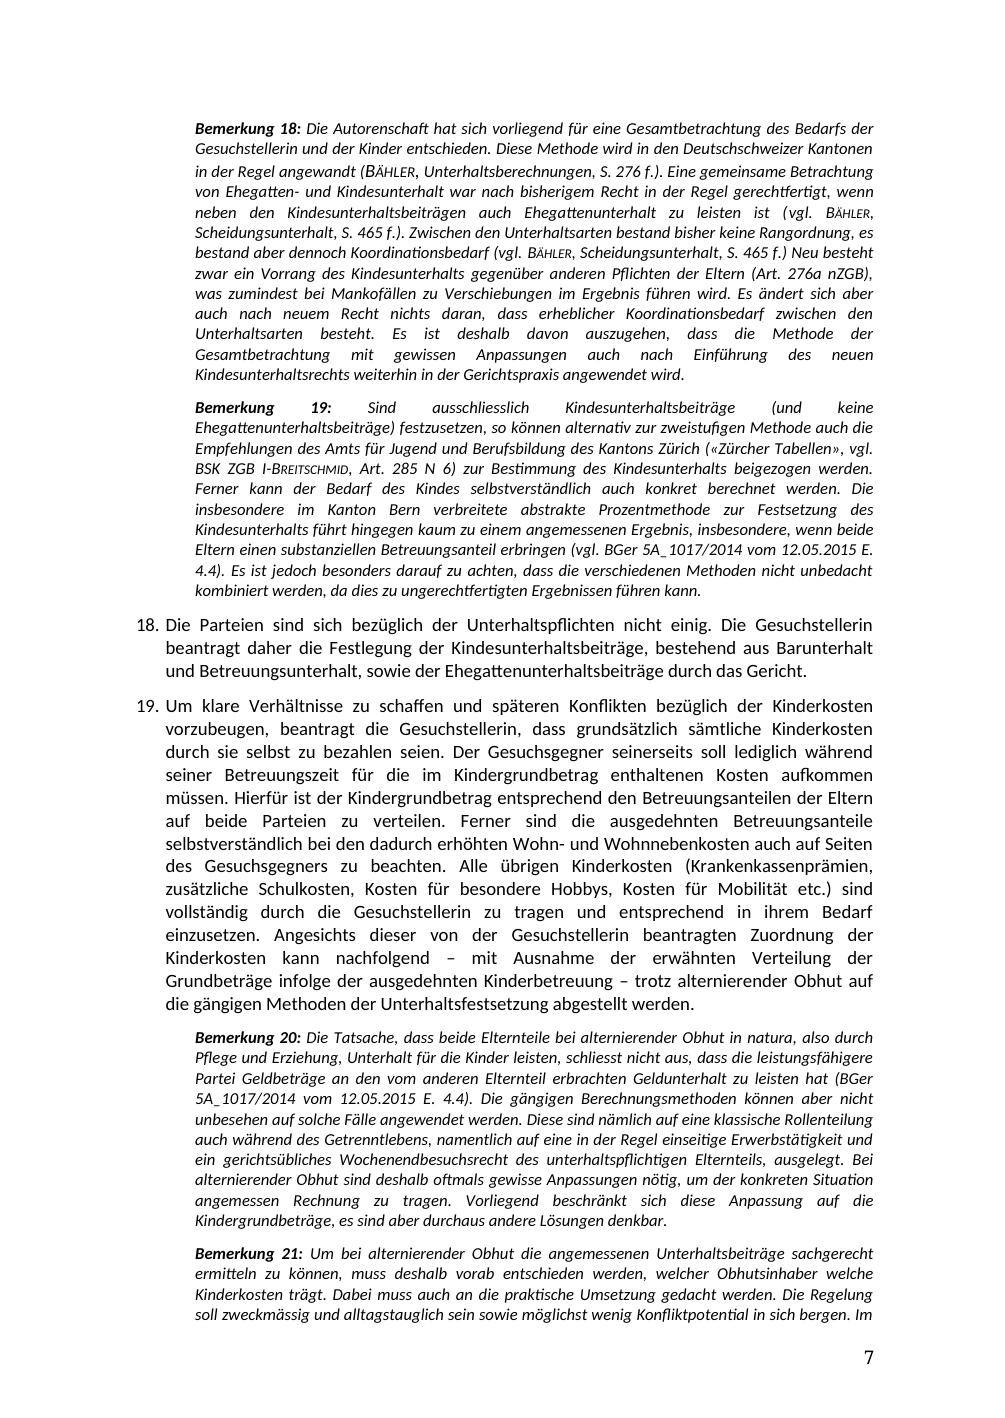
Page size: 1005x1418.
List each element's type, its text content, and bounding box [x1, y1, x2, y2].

list Um klare Verhältnisse zu schaffen und späteren Konflikten bezüglich der Kinderkosten vorzubeugen, beantragt die Gesuchstellerin, dass grundsätzlich sämtliche Kinderkosten durch sie selbst zu bezahlen seien. Der Gesuchsgegner seinerseits soll lediglich während seiner Betreuungszeit für die im Kindergrundbetrag enthaltenen Kosten aufkommen müssen. Hierfür ist der Kindergrundbetrag entsprechend den Betreuungsanteilen der Eltern auf beide Parteien zu verteilen. Ferner sind die ausgedehnten Betreuungsanteile selbstverständlich bei den dadurch erhöhten Wohn- und Wohnnebenkosten auch auf Seiten des Gesuchsgegners zu beachten. Alle übrigen Kinderkosten (Krankenkassenprämien, zusätzliche Schulkosten, Kosten für besondere Hobbys, Kosten für Mobilität etc.) sind vollständig durch die Gesuchstellerin zu tragen und entsprechend in ihrem Bedarf einzusetzen. Angesichts dieser von der Gesuchstellerin beantragten Zuordnung der Kinderkosten kann nachfolgend – mit Ausnahme der erwähnten Verteilung der Grundbeträge infolge der ausgedehnten Kinderbetreuung – trotz alternierender Obhut auf die gängigen Methoden der Unterhaltsfestsetzung abgestellt werden. [136, 694, 874, 1015]
text Bemerkung 18: Die Autorenschaft hat sich vorliegend für eine Gesamtbetrachtung des Bedarfs der Gesuchstellerin und der Kinder entschieden. Diese Methode wird in den Deutschschweizer Kantonen in der Regel angewandt (Bähler, Unterhaltsberechnungen, S. 276 f.). Eine gemeinsame Betrachtung von Ehegatten- und Kindesunterhalt war nach bisherigem Recht in der Regel gerechtfertigt, wenn neben den Kindesunterhaltsbeiträgen auch Ehegattenunterhalt zu leisten ist (vgl. Bähler, Scheidungsunterhalt, S. 465 f.). Zwischen den Unterhaltsarten bestand bisher keine Rangordnung, es bestand aber dennoch Koordinationsbedarf (vgl. Bähler, Scheidungsunterhalt, S. 465 f.) Neu besteht zwar ein Vorrang des Kindesunterhalts gegenüber anderen Pflichten der Eltern (Art. 276a nZGB), was zumindest bei Mankofällen zu Verschiebungen im Ergebnis führen wird. Es ändert sich aber auch nach neuem Recht nichts daran, dass erheblicher Koordinationsbedarf zwischen den Unterhaltsarten besteht. Es ist deshalb davon auszugehen, dass die Methode der Gesamtbetrachtung mit gewissen Anpassungen auch nach Einführung des neuen Kindesunterhaltsrechts weiterhin in der Gerichtspraxis angewendet wird. [136, 118, 874, 385]
list Die Parteien sind sich bezüglich der Unterhaltspflichten nicht einig. Die Gesuchstellerin beantragt daher die Festlegung der Kindesunterhaltsbeiträge, bestehend aus Barunterhalt und Betreuungsunterhalt, sowie der Ehegattenunterhaltsbeiträge durch das Gericht. [136, 613, 874, 682]
text Bemerkung 19: Sind ausschliesslich Kindesunterhaltsbeiträge (und keine Ehegattenunterhaltsbeiträge) festzusetzen, so können alternativ zur zweistufigen Methode auch die Empfehlungen des Amts für Jugend und Berufsbildung des Kantons Zürich («Zürcher Tabellen», vgl. BSK ZGB I-Breitschmid, Art. 285 N 6) zur Bestimmung des Kindesunterhalts beigezogen werden. Ferner kann der Bedarf des Kindes selbstverständlich auch konkret berechnet werden. Die insbesondere im Kanton Bern verbreitete abstrakte Prozentmethode zur Festsetzung des Kindesunterhalts führt hingegen kaum zu einem angemessenen Ergebnis, insbesondere, wenn beide Eltern einen substanziellen Betreuungsanteil erbringen (vgl. BGer 5A_1017/2014 vom 12.05.2015 E. 4.4). Es ist jedoch besonders darauf zu achten, dass die verschiedenen Methoden nicht unbedacht kombiniert werden, da dies zu ungerechtfertigten Ergebnissen führen kann. [136, 397, 874, 600]
text Bemerkung 20: Die Tatsache, dass beide Elternteile bei alternierender Obhut in natura, also durch Pflege und Erziehung, Unterhalt für die Kinder leisten, schliesst nicht aus, dass die leistungsfähigere Partei Geldbeträge an den vom anderen Elternteil erbrachten Geldunterhalt zu leisten hat (BGer 5A_1017/2014 vom 12.05.2015 E. 4.4). Die gängigen Berechnungsmethoden können aber nicht unbesehen auf solche Fälle angewendet werden. Diese sind nämlich auf eine klassische Rollenteilung auch während des Getrenntlebens, namentlich auf eine in der Regel einseitige Erwerbstätigkeit und ein gerichtsübliches Wochenendbesuchsrecht des unterhaltspflichtigen Elternteils, ausgelegt. Bei alternierender Obhut sind deshalb oftmals gewisse Anpassungen nötig, um der konkreten Situation angemessen Rechnung zu tragen. Vorliegend beschränkt sich diese Anpassung auf die Kindergrundbeträge, es sind aber durchaus andere Lösungen denkbar. [136, 1027, 874, 1231]
